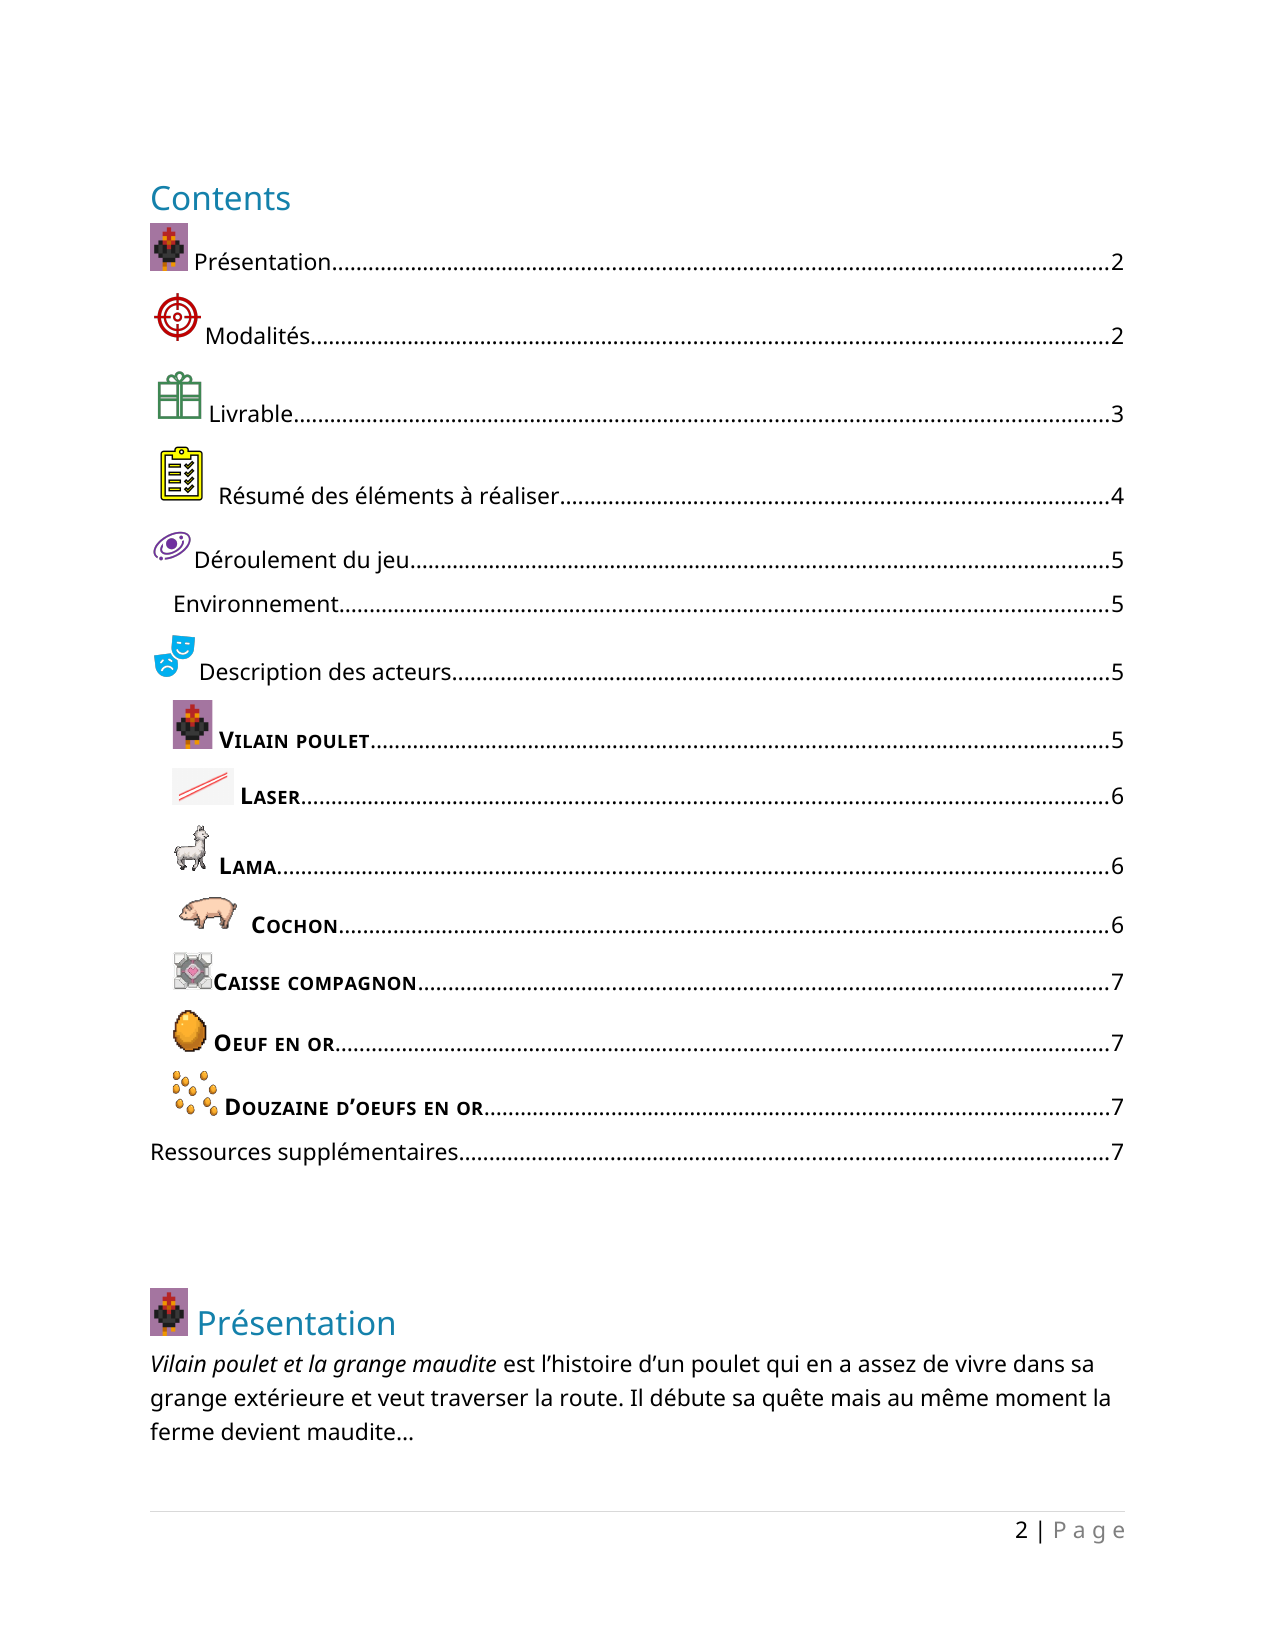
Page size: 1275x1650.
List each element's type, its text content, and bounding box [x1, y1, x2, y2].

picture [172, 1009, 207, 1052]
picture [172, 768, 234, 805]
picture [172, 823, 213, 875]
text Vilain poulet et la grange maudite est l’histoire d’un poulet qui en a assez de vivre dans sa grange extérieure et veut traverser la route. Il débute sa quête mais au même moment la ferme devient maudite… [150, 1348, 1125, 1447]
picture [150, 223, 188, 271]
subtitle Présentation [150, 1289, 1125, 1345]
picture [172, 952, 213, 990]
picture [150, 1288, 188, 1336]
picture [172, 893, 245, 934]
picture [172, 700, 213, 749]
picture [150, 524, 194, 568]
picture [150, 364, 209, 423]
picture [150, 442, 213, 505]
picture [172, 1071, 218, 1116]
picture [150, 631, 199, 681]
picture [150, 290, 205, 345]
